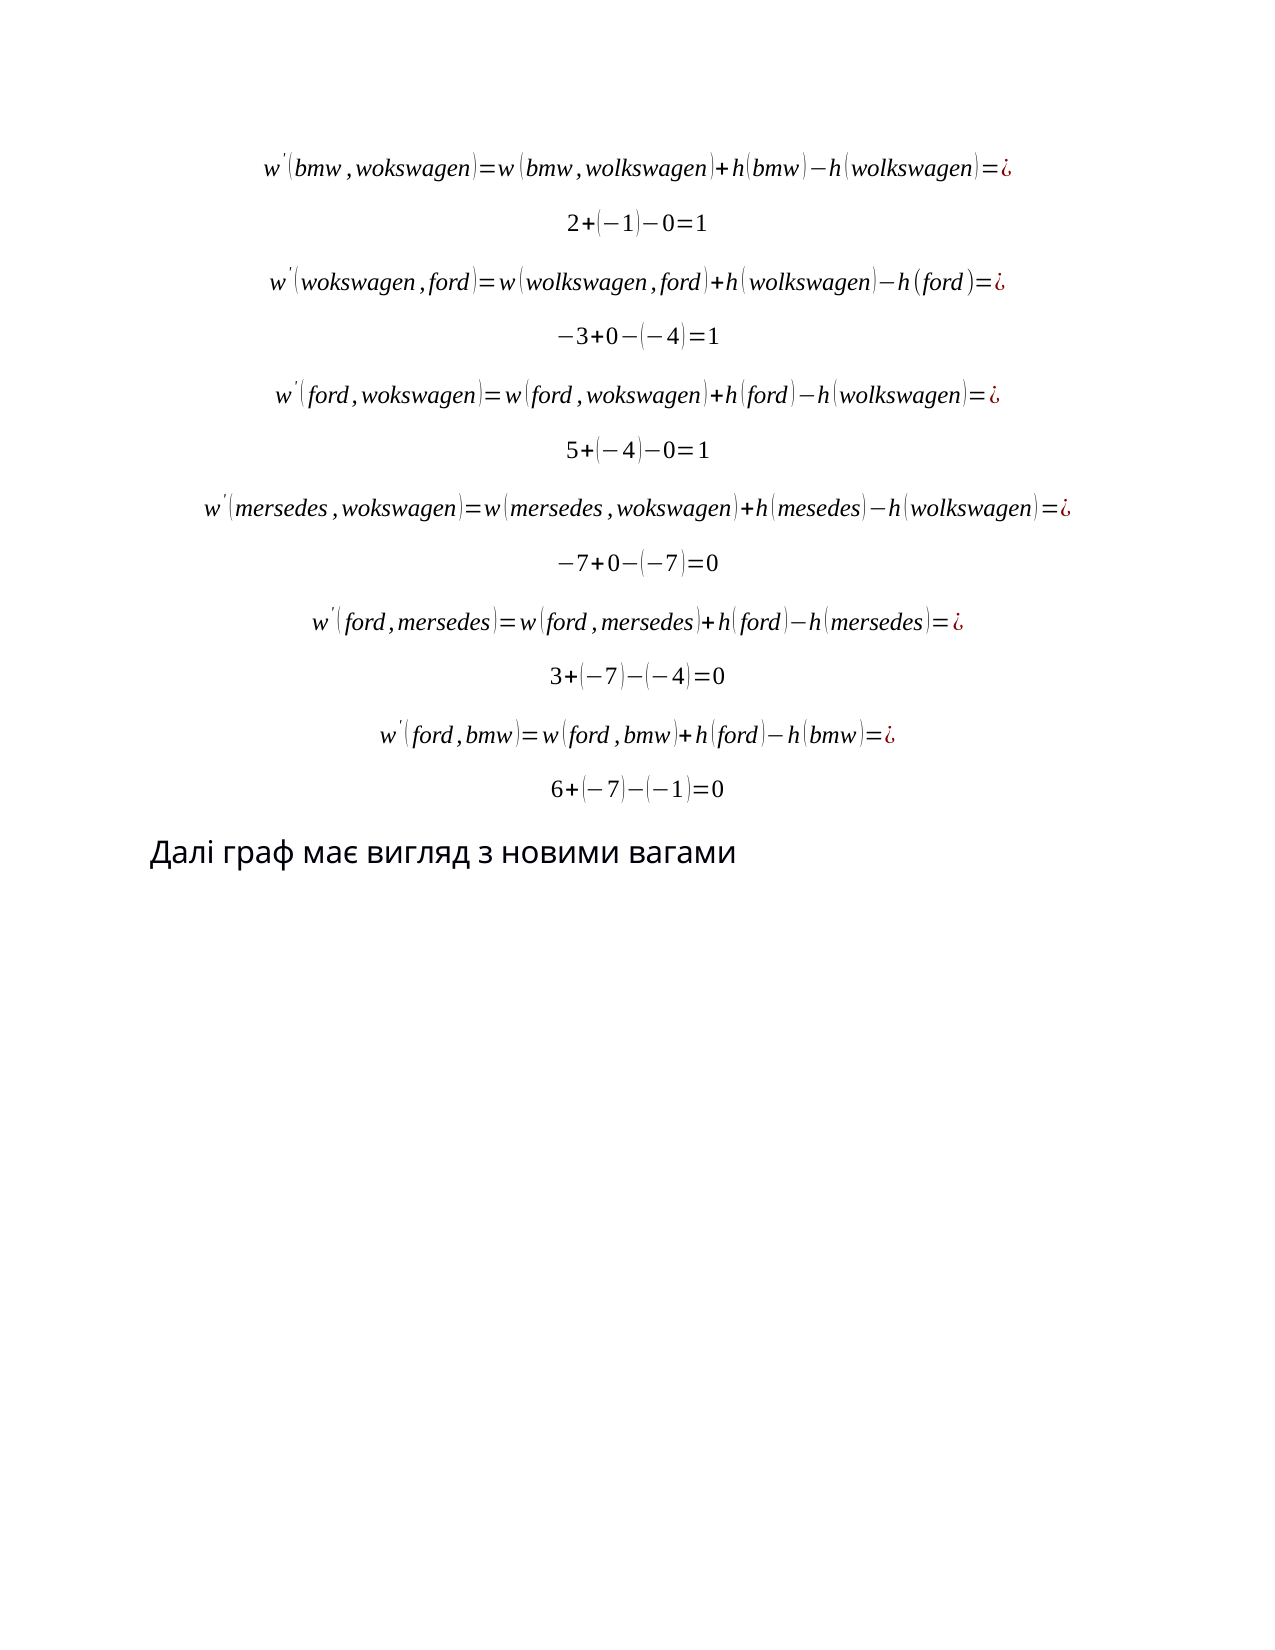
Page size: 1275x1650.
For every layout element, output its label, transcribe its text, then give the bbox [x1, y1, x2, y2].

text Далі граф має вигляд з новими вагами [150, 830, 1125, 873]
